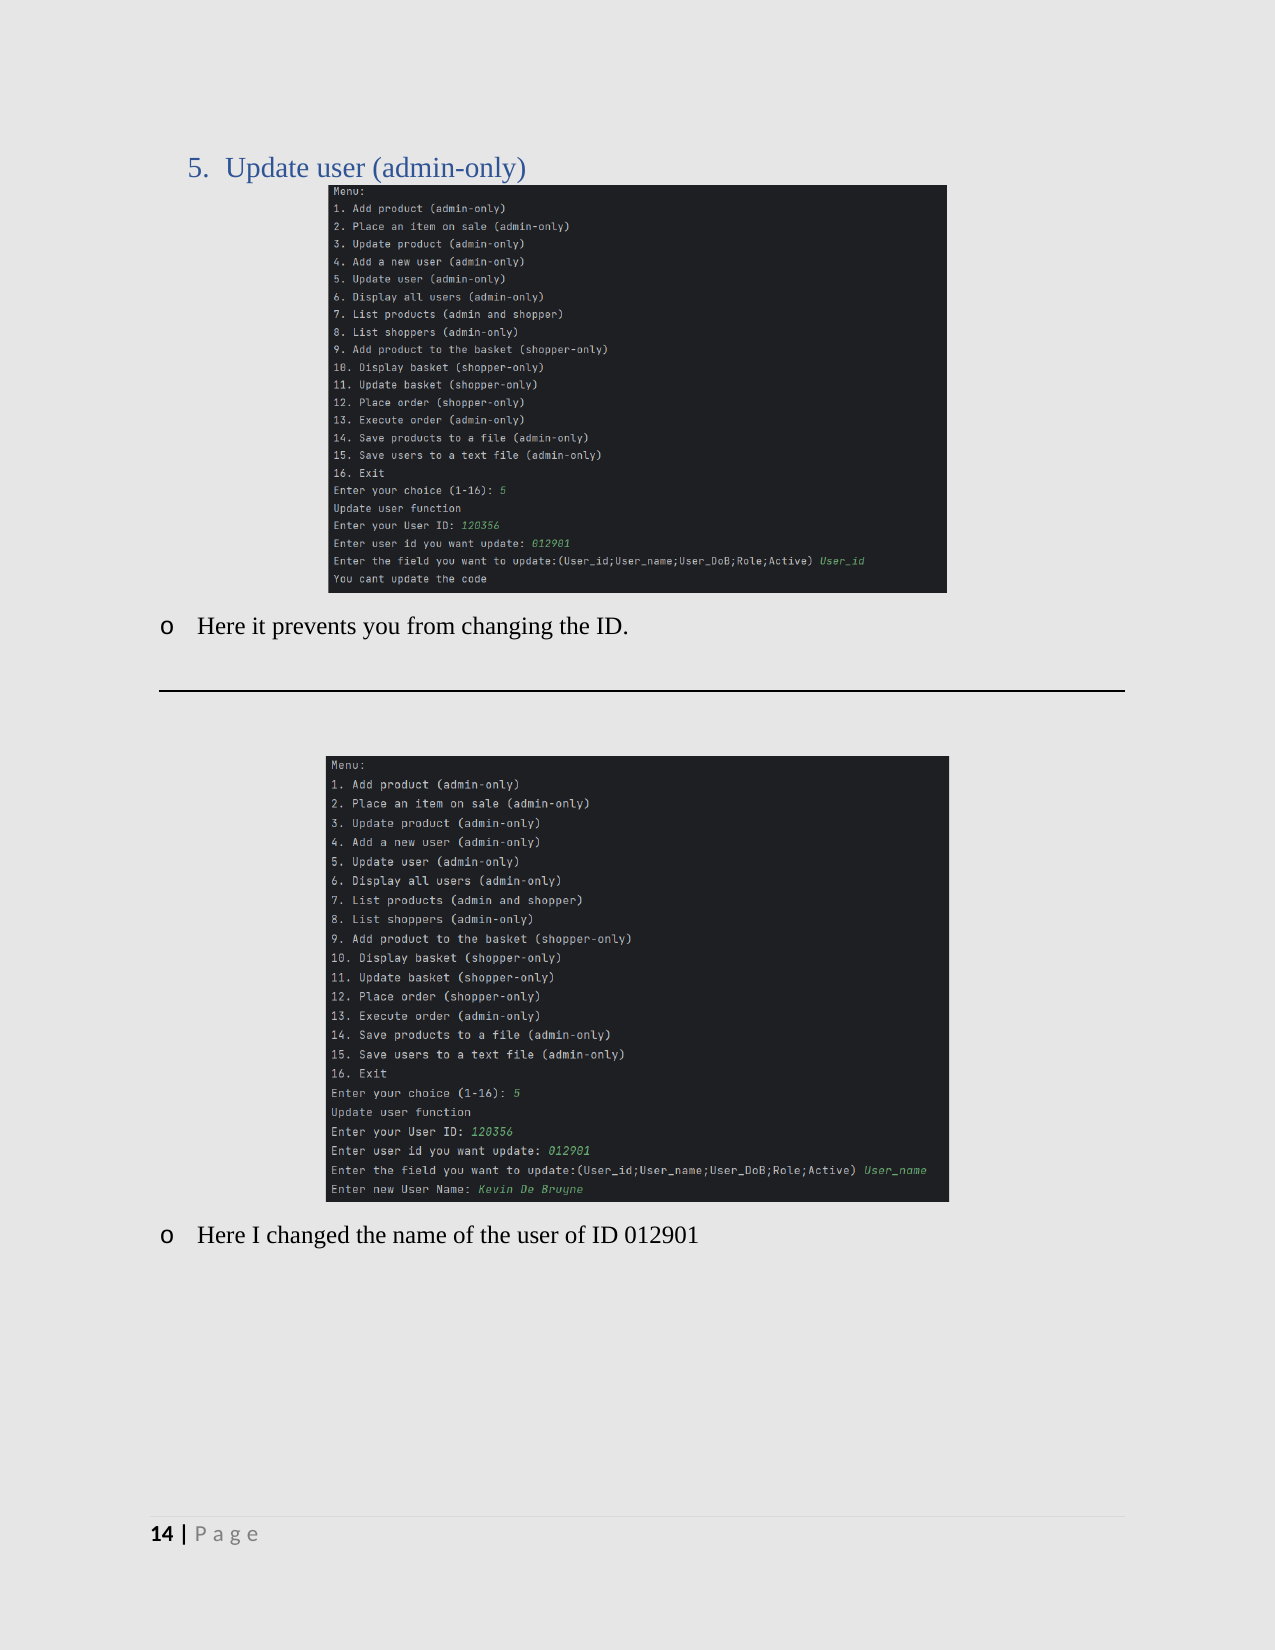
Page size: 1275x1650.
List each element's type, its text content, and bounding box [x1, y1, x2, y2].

subtitle Update user (admin-only) [187, 150, 1125, 183]
list Here I changed the name of the user of ID 012901 [159, 1220, 1125, 1251]
picture [325, 756, 950, 1202]
list Here it prevents you from changing the ID. [159, 611, 1125, 642]
picture [328, 185, 947, 593]
